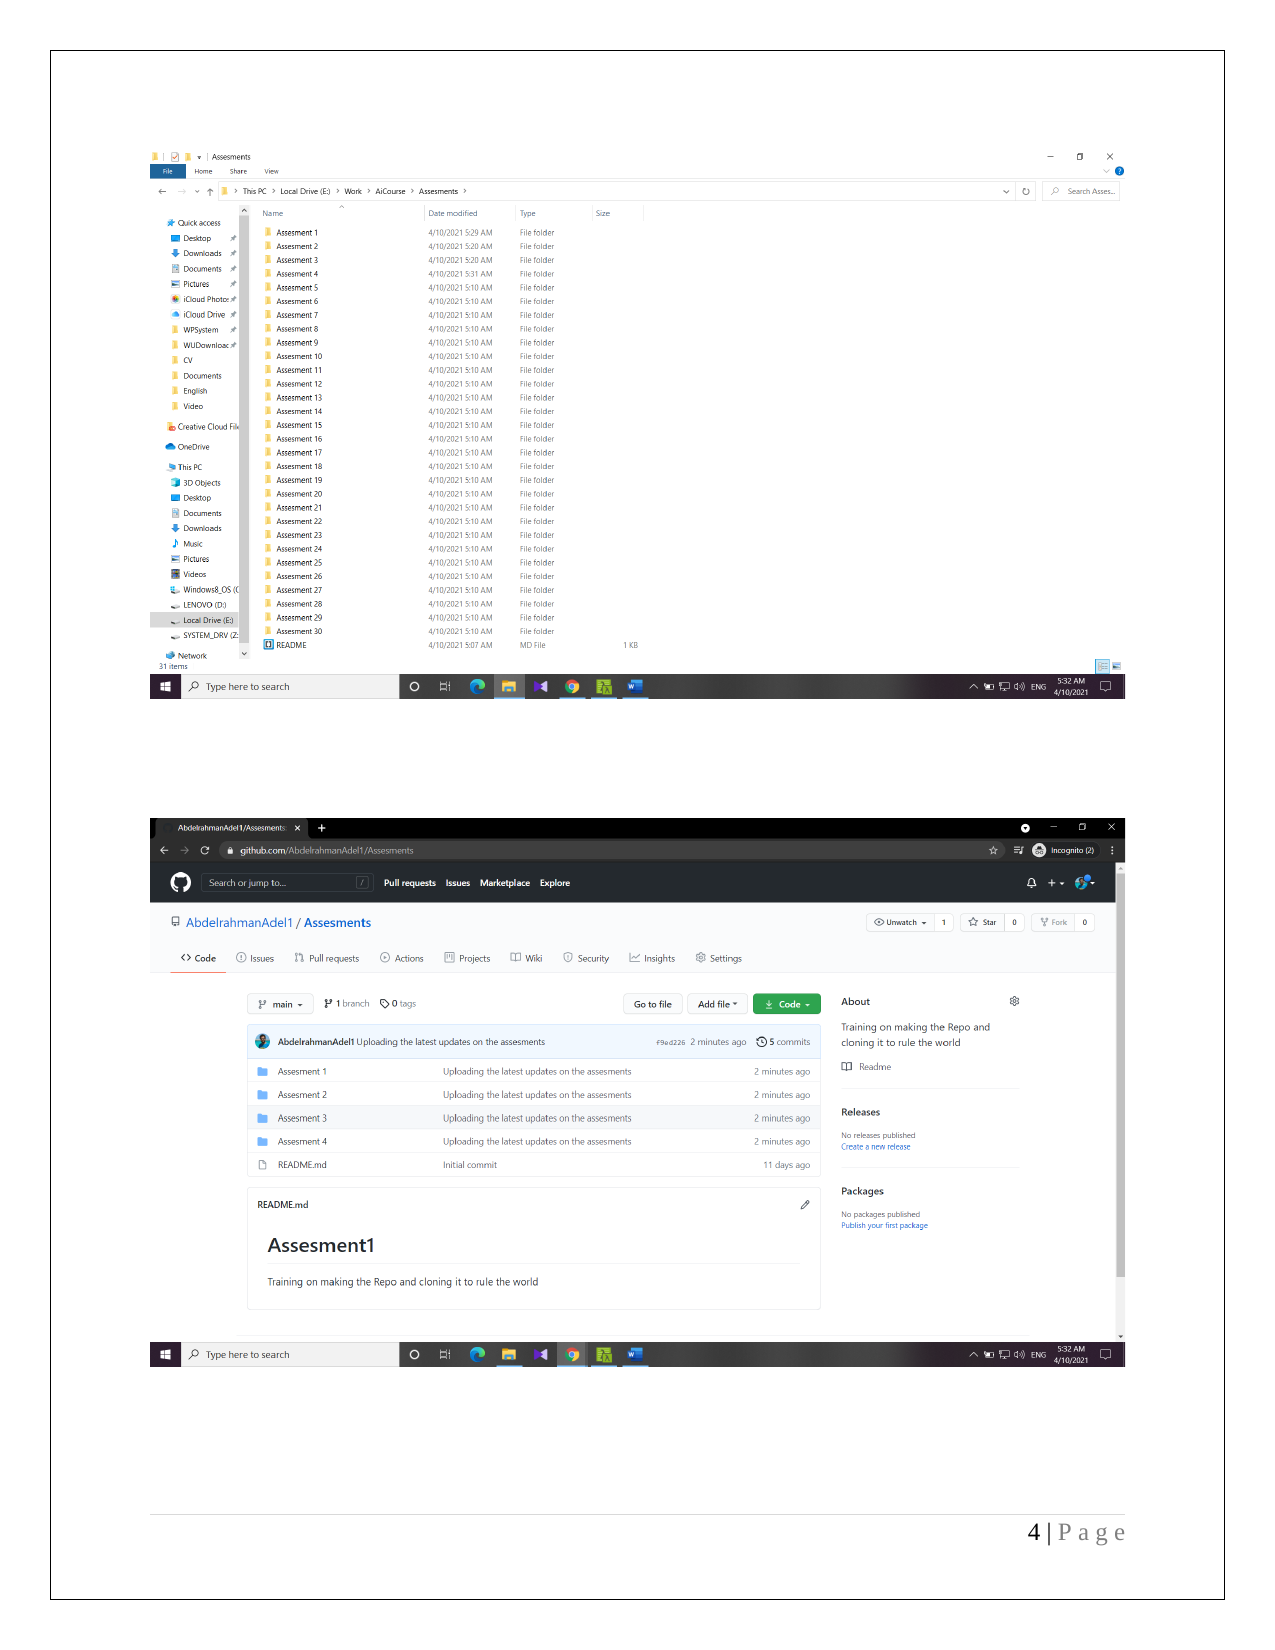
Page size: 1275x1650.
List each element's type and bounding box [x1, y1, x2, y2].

picture [150, 150, 1125, 699]
picture [150, 818, 1125, 1367]
